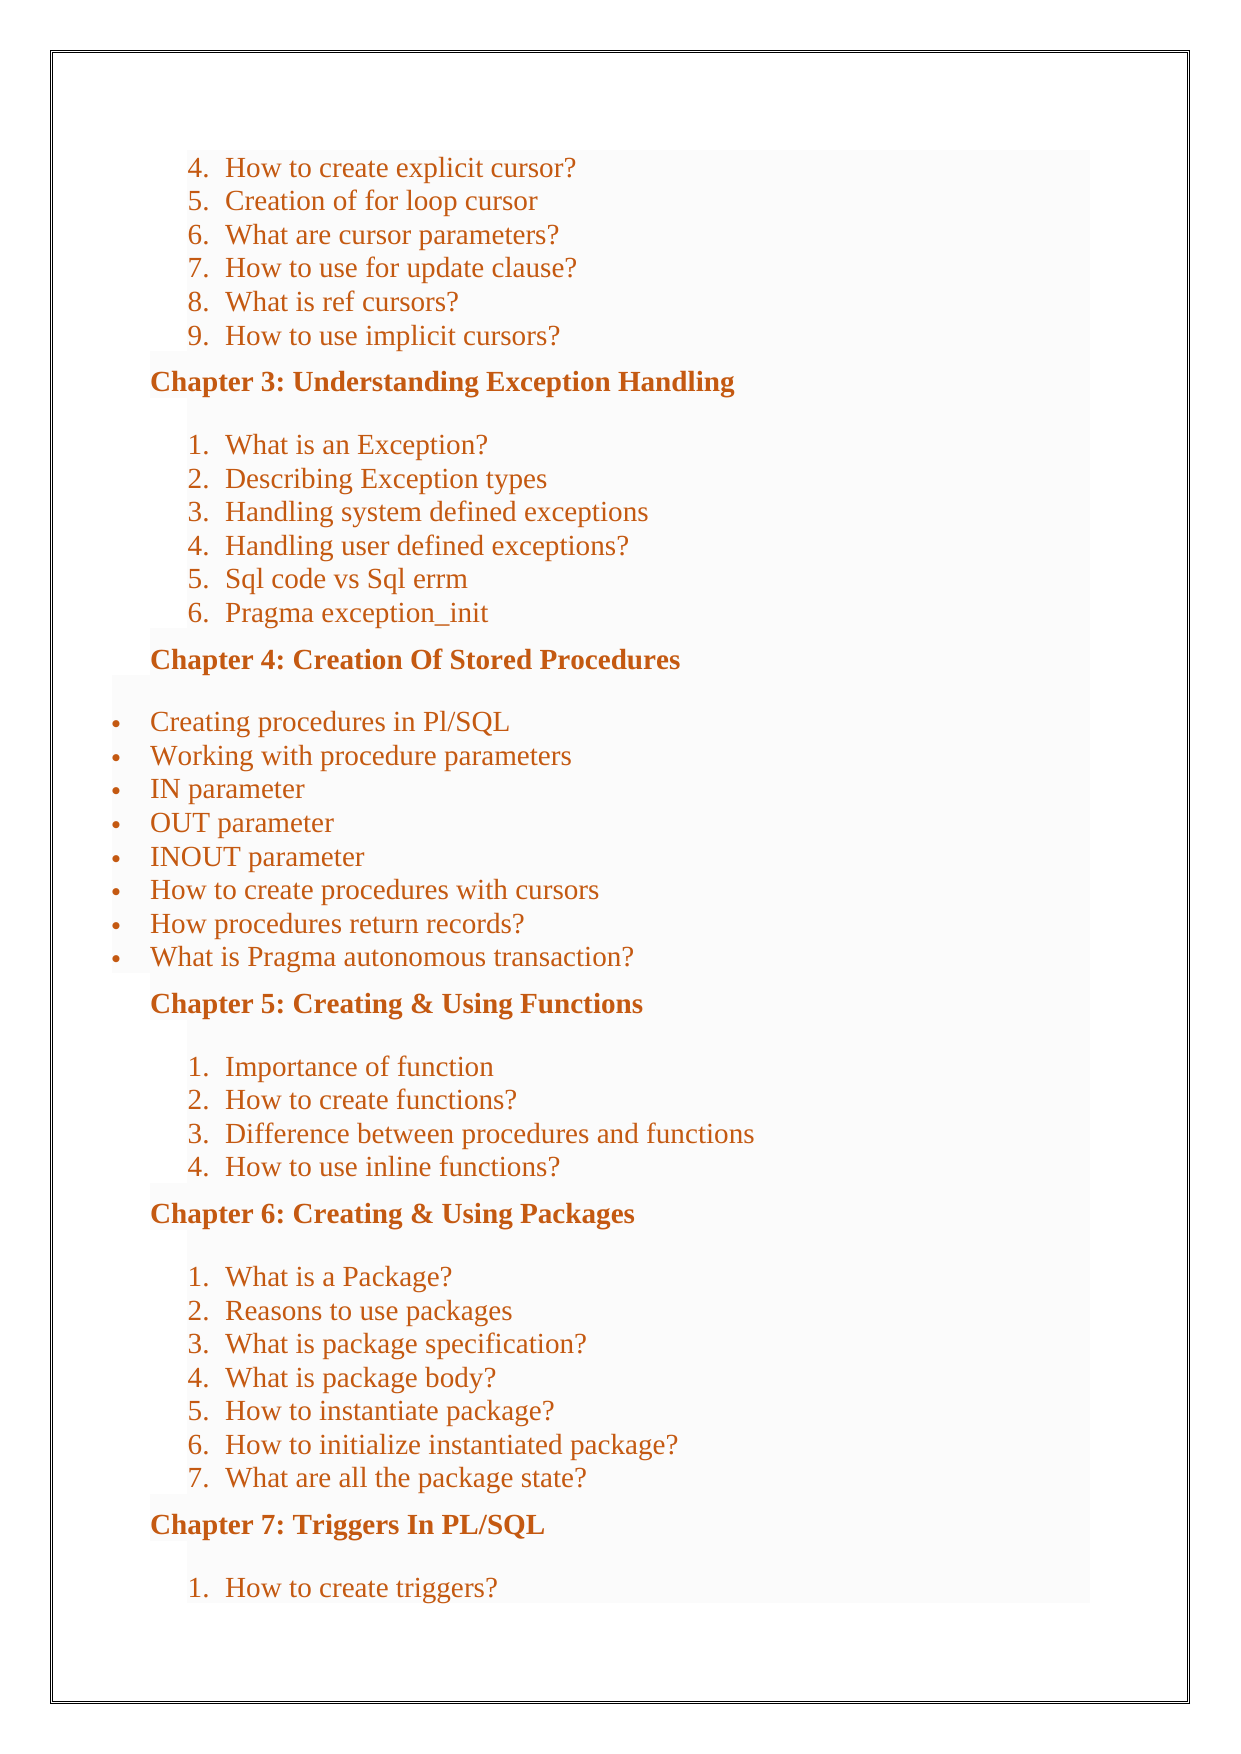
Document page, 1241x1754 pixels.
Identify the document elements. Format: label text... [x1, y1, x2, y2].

subtitle Chapter 7: Triggers In PL/SQL [150, 1494, 1090, 1541]
list OUT parameter [112, 805, 1090, 839]
list How to create functions? [187, 1082, 1090, 1116]
list How to create triggers? [187, 1570, 1090, 1603]
list What is ref cursors? [187, 284, 1090, 318]
list How procedures return records? [112, 906, 1090, 939]
list What is package specification? [187, 1326, 1090, 1360]
list How to create procedures with cursors [112, 872, 1090, 906]
list How to instantiate package? [187, 1393, 1090, 1427]
list What are cursor parameters? [187, 217, 1090, 251]
list How to use implicit cursors? [187, 318, 1090, 351]
list Creation of for loop cursor [187, 183, 1090, 217]
list Difference between procedures and functions [187, 1116, 1090, 1149]
list What are all the package state? [187, 1460, 1090, 1494]
list How to use inline functions? [187, 1149, 1090, 1183]
list Handling system defined exceptions [187, 494, 1090, 528]
list Describing Exception types [187, 461, 1090, 494]
subtitle Chapter 6: Creating & Using Packages [150, 1183, 1090, 1230]
list How to use for update clause? [187, 251, 1090, 284]
list Pragma exception_init [187, 595, 1090, 628]
list Handling user defined exceptions? [187, 528, 1090, 561]
list What is an Exception? [187, 427, 1090, 461]
subtitle Chapter 4: Creation Of Stored Procedures [150, 628, 1090, 675]
list INOUT parameter [112, 839, 1090, 872]
list Creating procedures in Pl/SQL [112, 704, 1090, 738]
subtitle Chapter 3: Understanding Exception Handling [150, 351, 1090, 398]
list How to create explicit cursor? [187, 150, 1090, 183]
list IN parameter [112, 772, 1090, 805]
list How to initialize instantiated package? [187, 1427, 1090, 1460]
list Sql code vs Sql errm [187, 561, 1090, 595]
list Reasons to use packages [187, 1293, 1090, 1326]
list Importance of function [187, 1049, 1090, 1082]
list What is a Package? [187, 1259, 1090, 1293]
subtitle Chapter 5: Creating & Using Functions [150, 973, 1090, 1020]
list What is package body? [187, 1360, 1090, 1393]
list What is Pragma autonomous transaction? [112, 939, 1090, 973]
list Working with procedure parameters [112, 738, 1090, 772]
